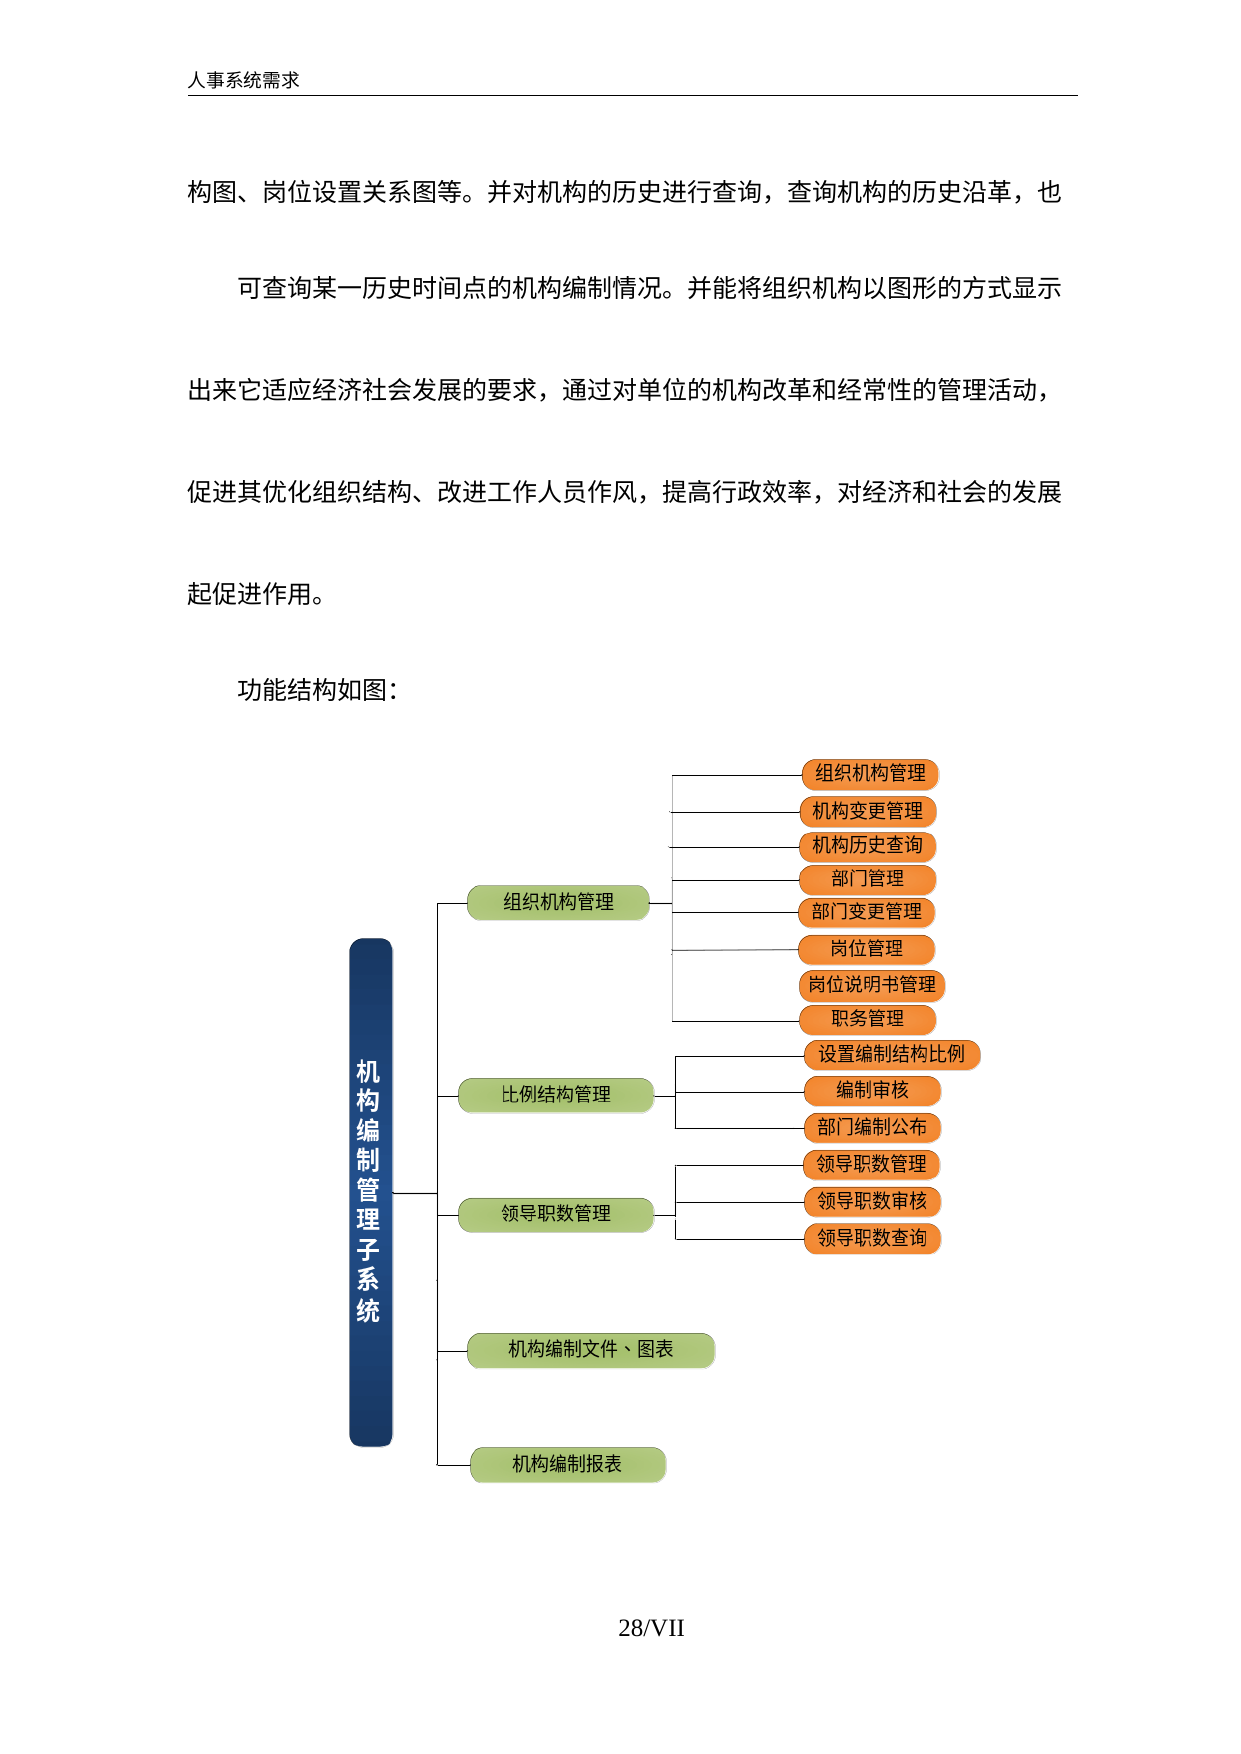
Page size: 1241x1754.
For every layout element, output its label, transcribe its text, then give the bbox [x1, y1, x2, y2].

text 功能结构如图： [187, 654, 1078, 722]
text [187, 157, 1078, 224]
text 可查询某一历史时间点的机构编制情况。并能将组织机构以图形的方式显示出来它适应经济社会发展的要求，通过对单位的机构改革和经常性的管理活动，促进其优化组织结构、改进工作人员作风，提高行政效率，对经济和社会的发展起促进作用。 [187, 253, 1078, 626]
